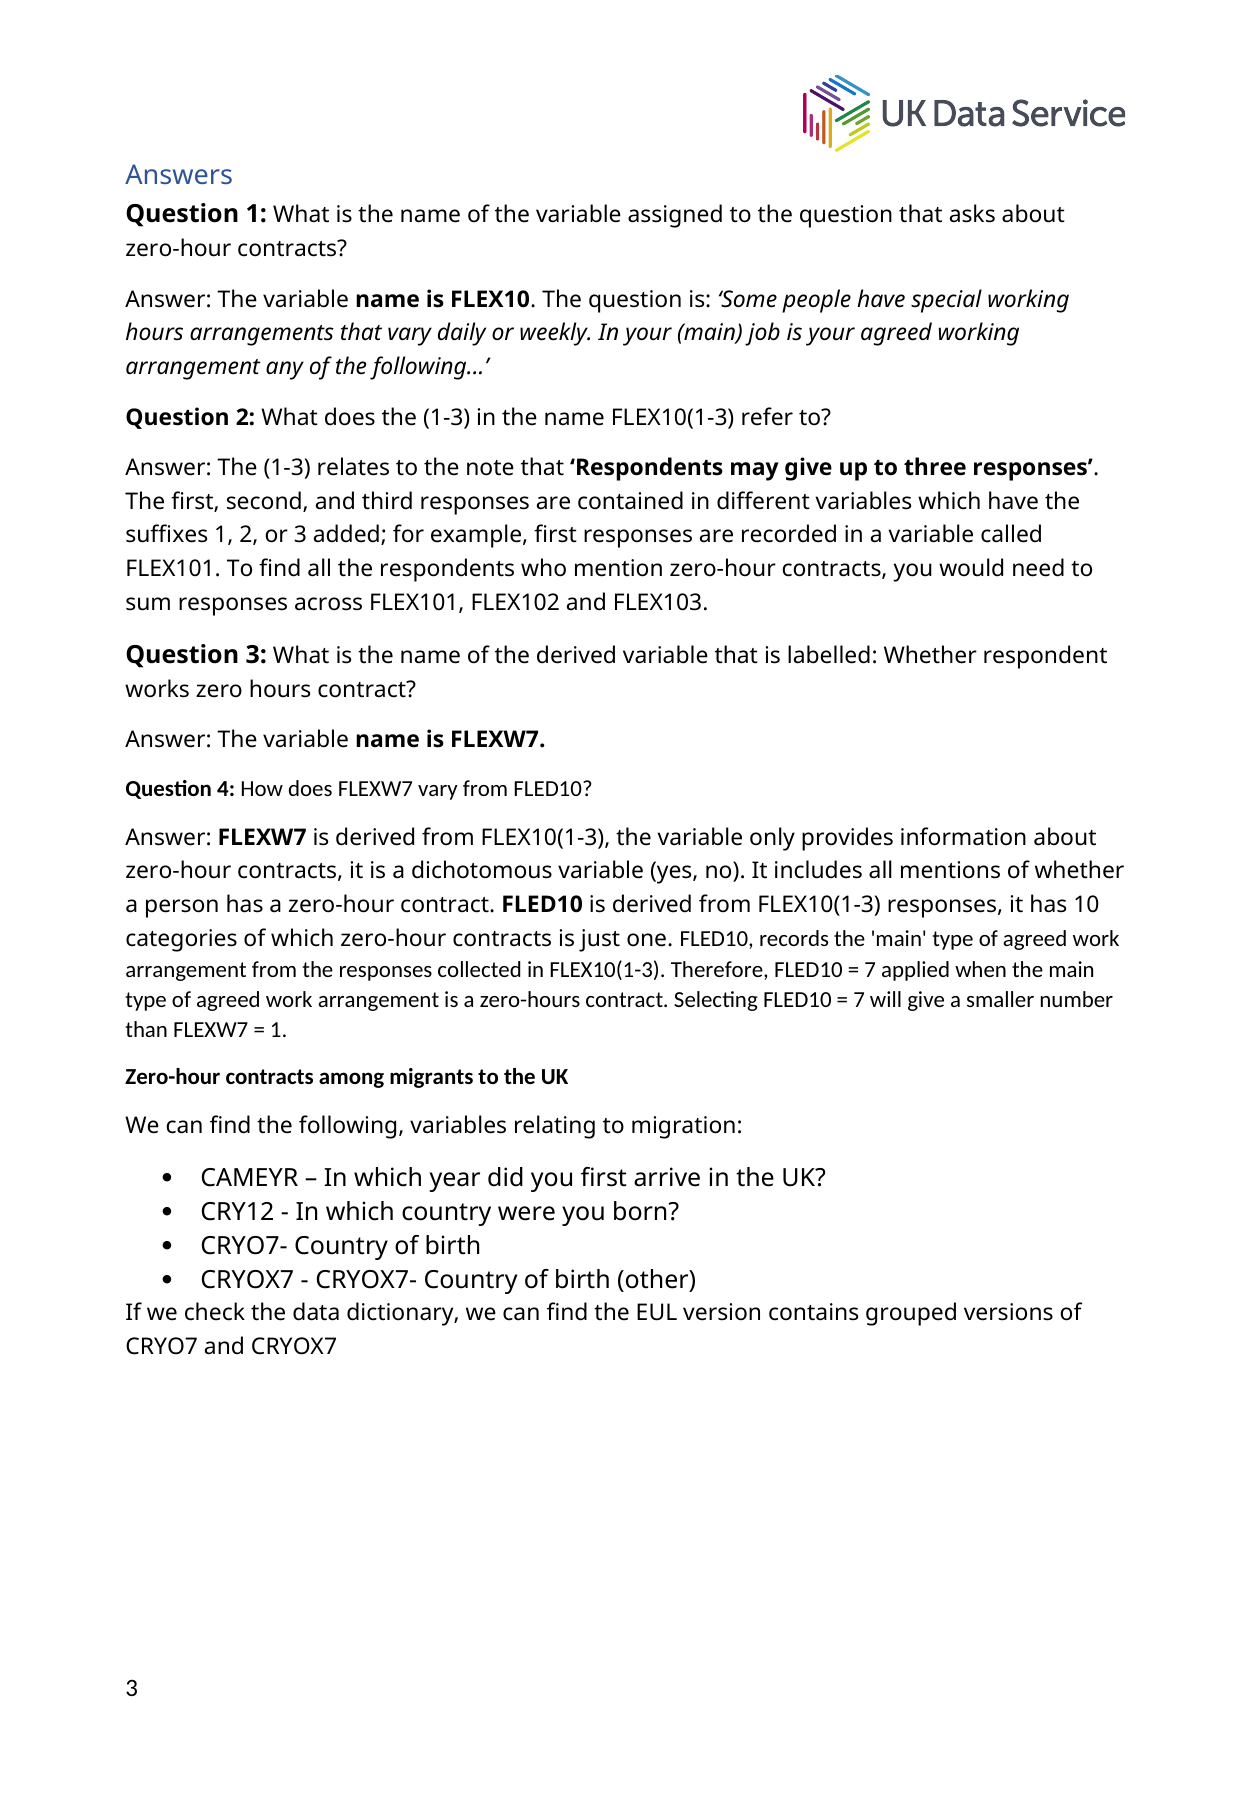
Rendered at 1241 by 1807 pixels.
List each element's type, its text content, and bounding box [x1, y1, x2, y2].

text Question 3: What is the name of the derived variable that is labelled: Whether respondent works zero hours contract? [125, 636, 1125, 704]
list CRYO7- Country of birth [163, 1228, 1125, 1262]
text Answer: The (1-3) relates to the note that ‘Respondents may give up to three responses’. The first, second, and third responses are contained in different variables which have the suffixes 1, 2, or 3 added; for example, first responses are recorded in a variable called FLEX101. To find all the respondents who mention zero-hour contracts, you would need to sum responses across FLEX101, FLEX102 and FLEX103. [125, 451, 1125, 617]
text Zero-hour contracts among migrants to the UK [125, 1062, 1125, 1091]
list CRY12 - In which country were you born? [163, 1194, 1125, 1228]
subtitle Answers [125, 156, 1125, 193]
text If we check the data dictionary, we can find the EUL version contains grouped versions of CRYO7 and CRYOX7 [125, 1296, 1125, 1361]
picture [803, 75, 1125, 152]
text We can find the following, variables relating to migration: [125, 1109, 1125, 1141]
text Answer: FLEXW7 is derived from FLEX10(1-3), the variable only provides information about zero-hour contracts, it is a dichotomous variable (yes, no). It includes all mentions of whether a person has a zero-hour contract. FLED10 is derived from FLEX10(1-3) responses, it has 10 categories of which zero-hour contracts is just one. FLED10, records the 'main' type of agreed work arrangement from the responses collected in FLEX10(1-3). Therefore, FLED10 = 7 applied when the main type of agreed work arrangement is a zero-hours contract. Selecting FLED10 = 7 will give a smaller number than FLEXW7 = 1. [125, 821, 1125, 1044]
list CAMEYR – In which year did you first arrive in the UK? [163, 1160, 1125, 1194]
list CRYOX7 - CRYOX7- Country of birth (other) [163, 1262, 1125, 1296]
text Question 4: How does FLEXW7 vary from FLED10? [125, 774, 1125, 802]
text Answer: The variable name is FLEX10. The question is: ‘Some people have special working hours arrangements that vary daily or weekly. In your (main) job is your agreed working arrangement any of the following...’ [125, 282, 1125, 381]
text Answer: The variable name is FLEXW7. [125, 723, 1125, 754]
text Question 2: What does the (1-3) in the name FLEX10(1-3) refer to? [125, 400, 1125, 432]
text Question 1: What is the name of the variable assigned to the question that asks about zero-hour contracts? [125, 196, 1125, 263]
